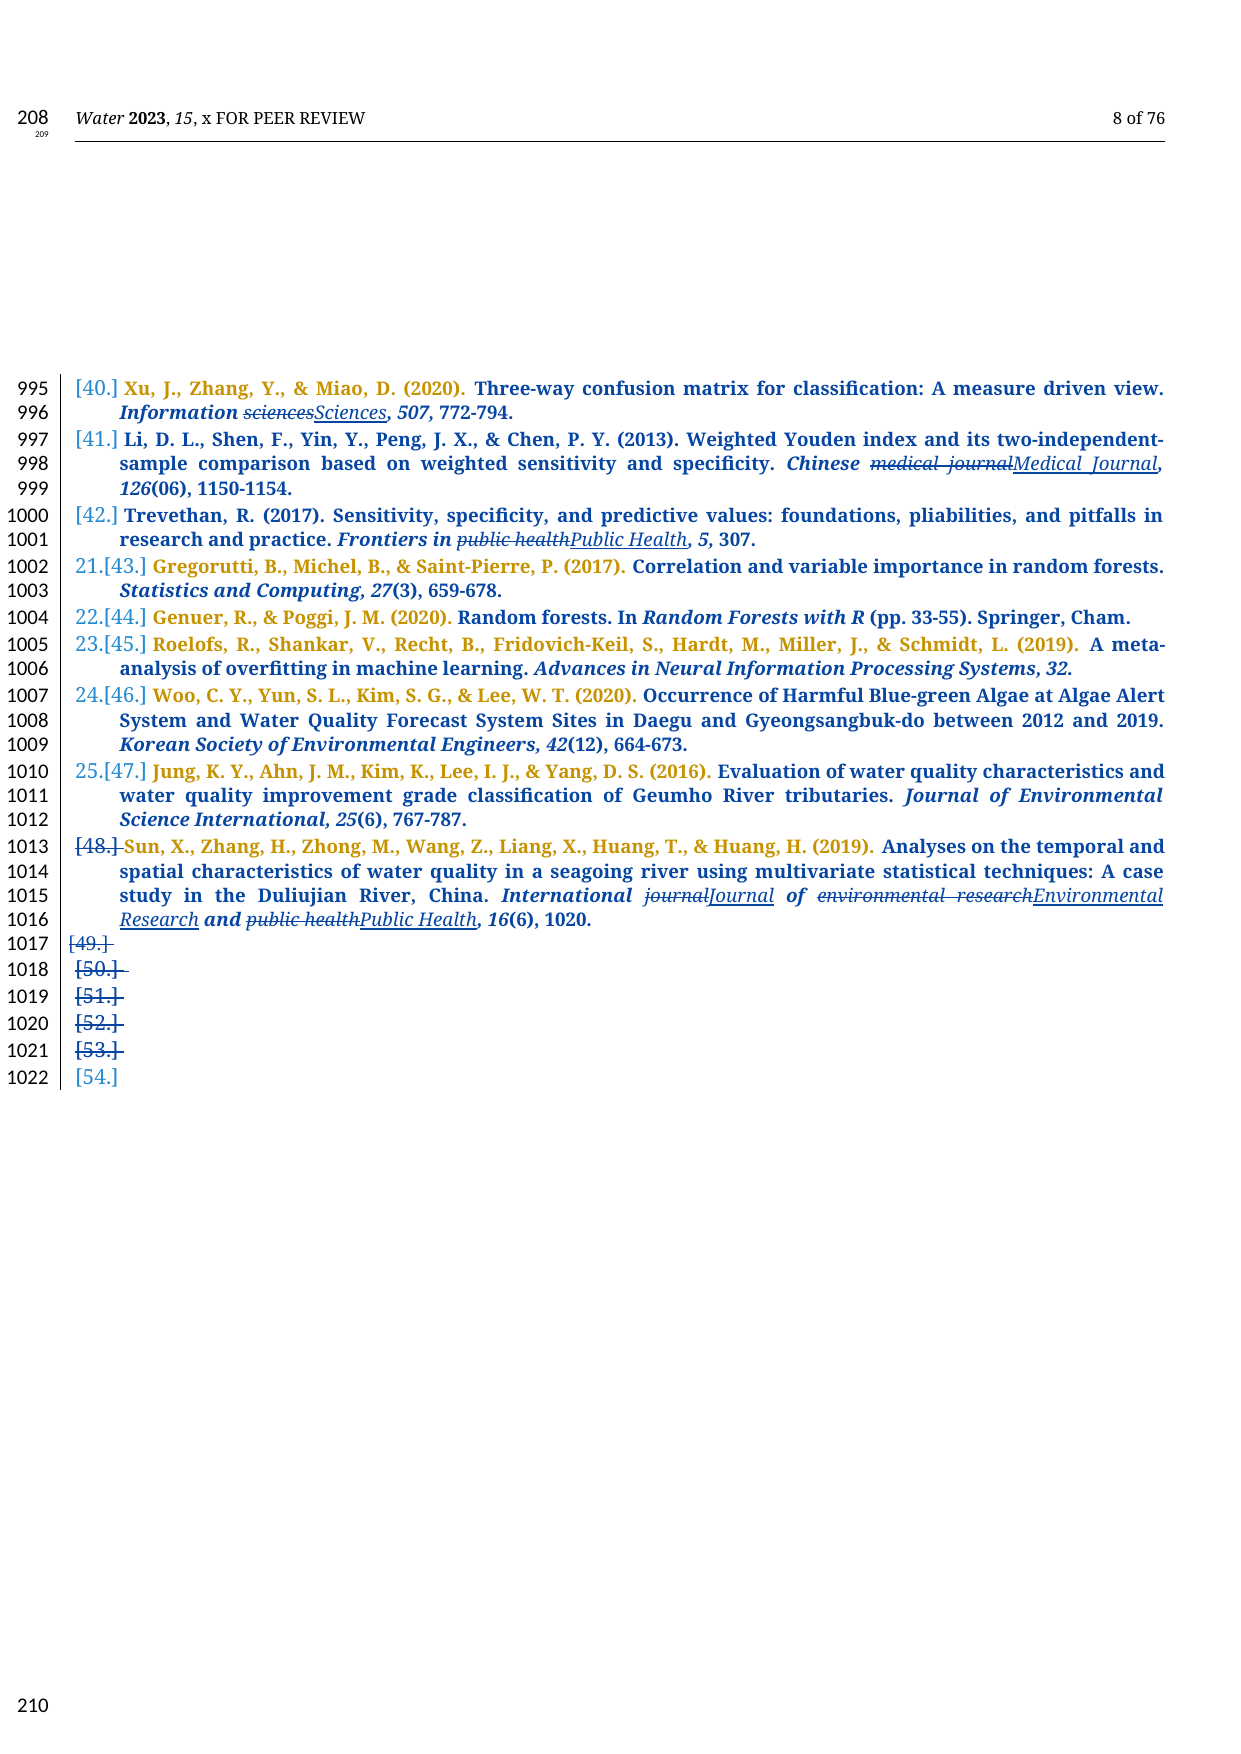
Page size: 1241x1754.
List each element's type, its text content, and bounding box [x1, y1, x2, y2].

text Trevethan, R. (2017). Sensitivity, specificity, and predictive values: foundations, pliabilities, and pitfalls in research and practice. Frontiers in , 5, 307. [75, 501, 1165, 552]
text Jung, K. Y., Ahn, J. M., Kim, K., Lee, I. J., & Yang, D. S. (2016). Evaluation of water quality characteristics and water quality improvement grade classification of Geumho River tributaries. Journal of Environmental Science International, 25(6), 767-787. [75, 757, 1165, 832]
text Woo, C. Y., Yun, S. L., Kim, S. G., & Lee, W. T. (2020). Occurrence of Harmful Blue-green Algae at Algae Alert System and Water Quality Forecast System Sites in Daegu and Gyeongsangbuk-do between 2012 and 2019. Korean Society of Environmental Engineers, 42(12), 664-673. [75, 681, 1165, 757]
text Sun, X., Zhang, H., Zhong, M., Wang, Z., Liang, X., Huang, T., & Huang, H. (2019). Analyses on the temporal and spatial characteristics of water quality in a seagoing river using multivariate statistical techniques: A case study in the Duliujian River, China. International of and , 16(6), 1020. [75, 832, 1165, 932]
text Gregorutti, B., Michel, B., & Saint-Pierre, P. (2017). Correlation and variable importance in random forests. Statistics and Computing, 27(3), 659-678. [75, 552, 1165, 603]
text Genuer, R., & Poggi, J. M. (2020). Random forests. In Random Forests with R (pp. 33-55). Springer, Cham. [75, 603, 1165, 630]
text Li, D. L., Shen, F., Yin, Y., Peng, J. X., & Chen, P. Y. (2013). Weighted Youden index and its two-independent-sample comparison based on weighted sensitivity and specificity. Chinese , 126(06), 1150-1154. [75, 425, 1165, 501]
text Xu, J., Zhang, Y., & Miao, D. (2020). Three-way confusion matrix for classification: A measure driven view. Information , 507, 772-794. [75, 374, 1165, 425]
text Roelofs, R., Shankar, V., Recht, B., Fridovich-Keil, S., Hardt, M., Miller, J., & Schmidt, L. (2019). A meta-analysis of overfitting in machine learning. Advances in Neural Information Processing Systems, 32. [75, 630, 1165, 681]
